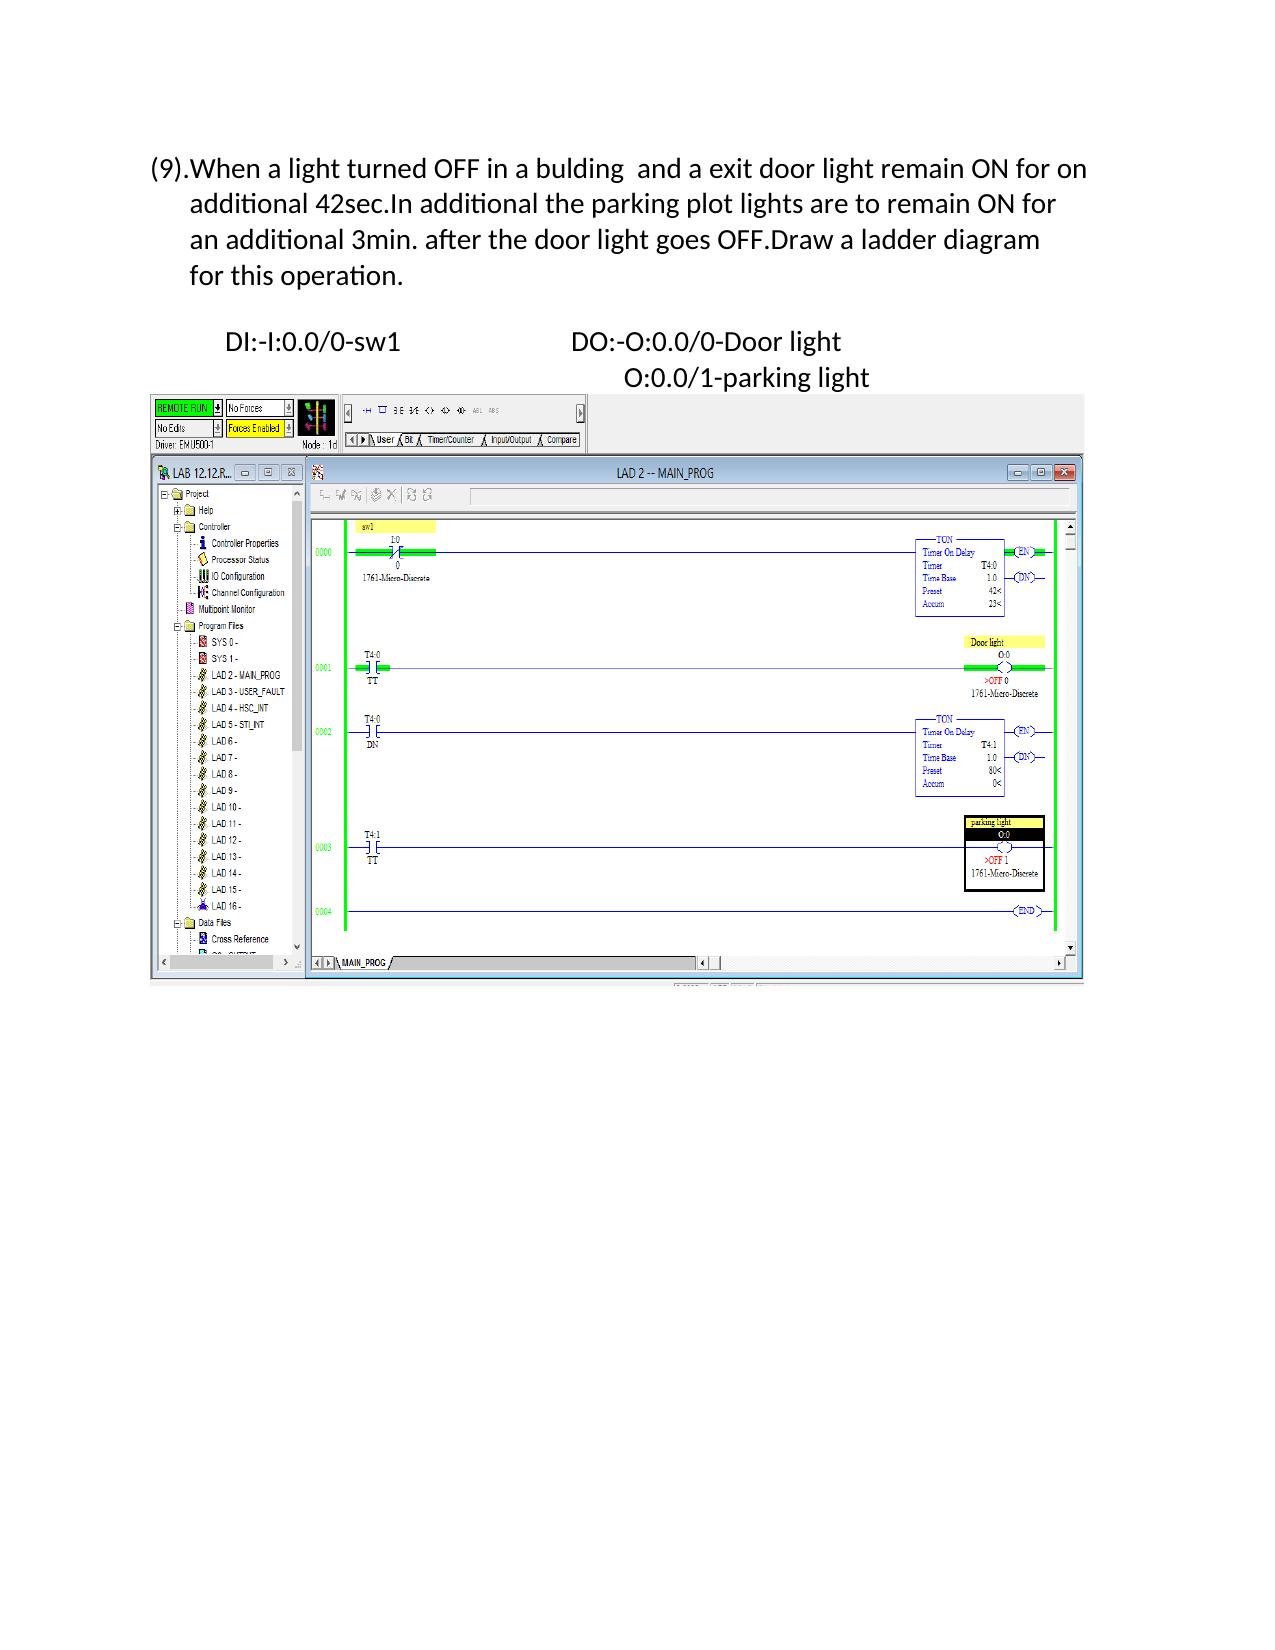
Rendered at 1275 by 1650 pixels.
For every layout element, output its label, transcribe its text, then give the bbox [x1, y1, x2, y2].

text (9).When a light turned OFF in a bulding and a exit door light remain ON for on [150, 150, 1125, 186]
text an additional 3min. after the door light goes OFF.Draw a ladder diagram [150, 221, 1125, 257]
picture [150, 394, 1090, 986]
text additional 42sec.In additional the parking plot lights are to remain ON for [150, 186, 1125, 221]
text O:0.0/1-parking light [150, 359, 1125, 394]
text DI:-I:0.0/0-sw1 DO:-O:0.0/0-Door light [150, 323, 1125, 359]
text for this operation. [150, 257, 1125, 292]
